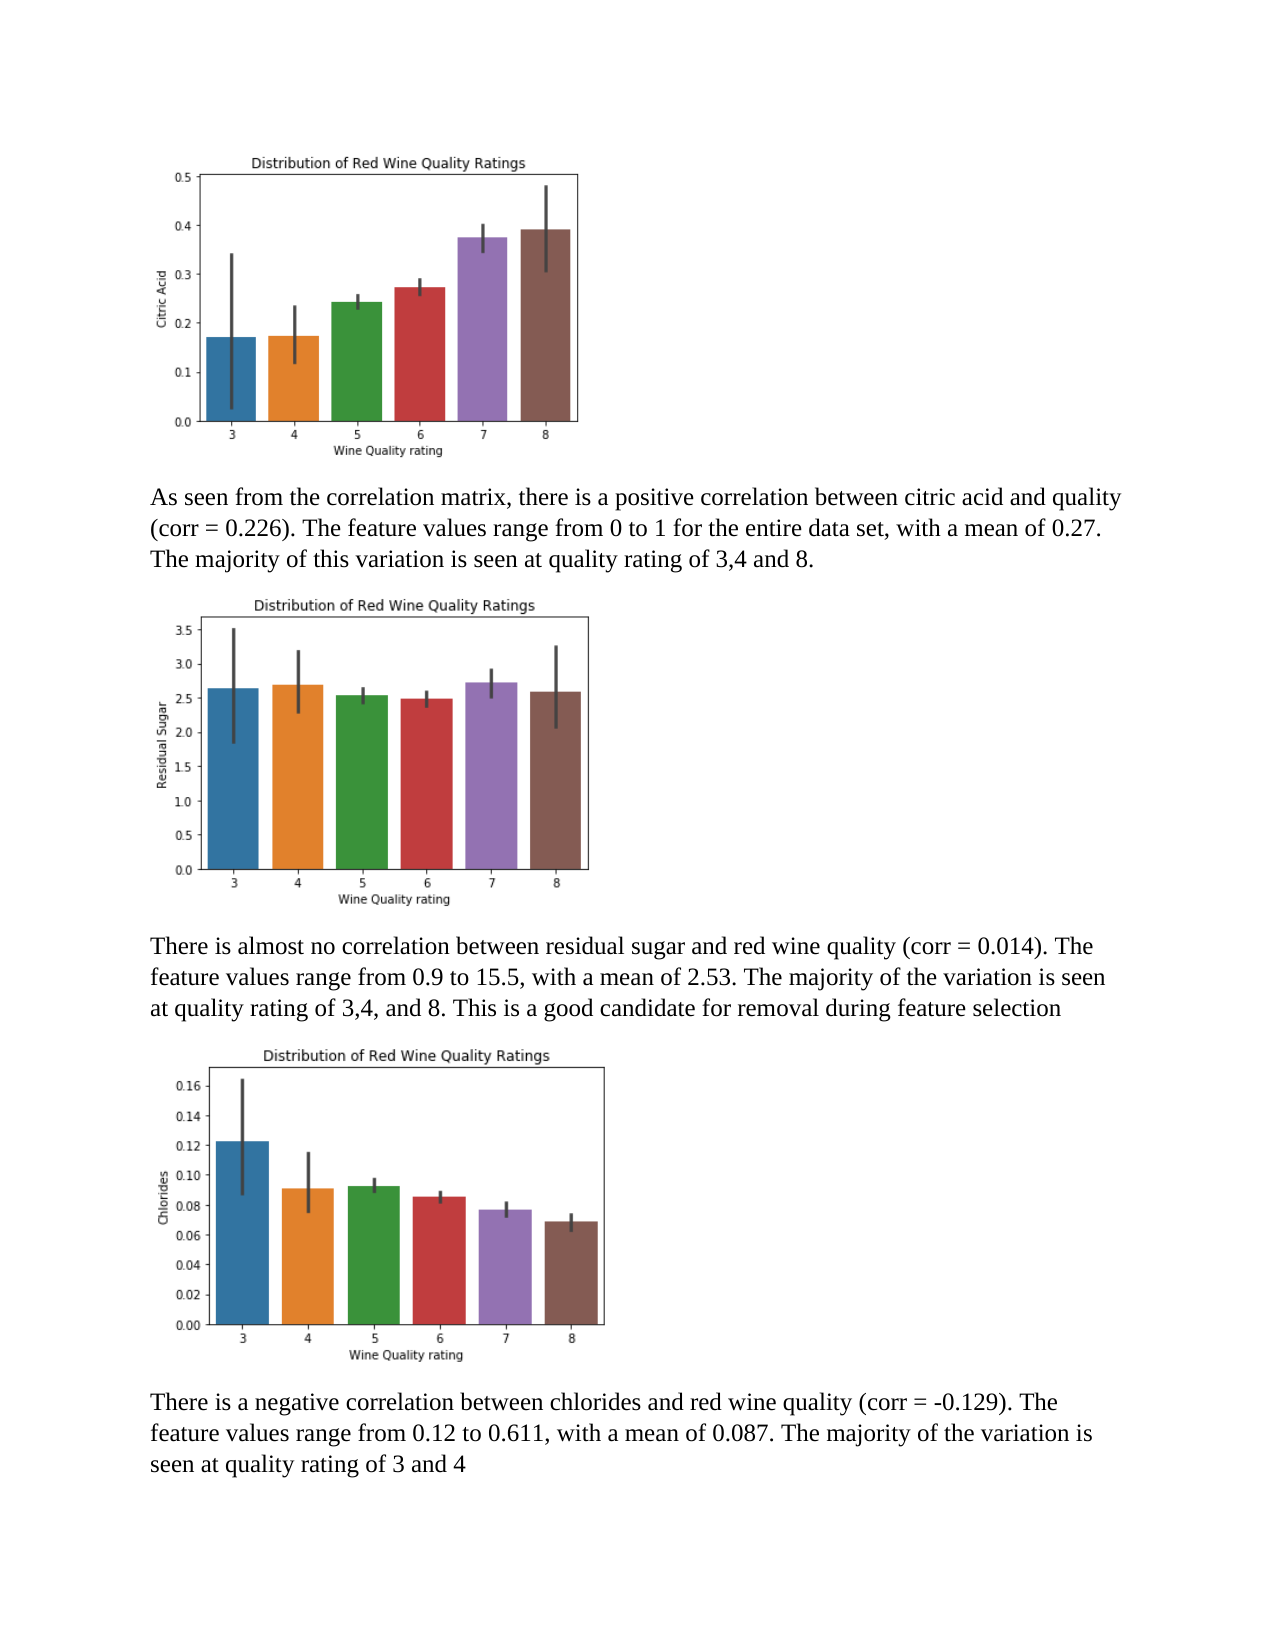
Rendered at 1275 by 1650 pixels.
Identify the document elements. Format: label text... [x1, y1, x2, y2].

picture [150, 591, 596, 913]
picture [150, 150, 585, 464]
text As seen from the correlation matrix, there is a positive correlation between citric acid and quality (corr = 0.226). The feature values range from 0 to 1 for the entire data set, with a mean of 0.27. The majority of this variation is seen at quality rating of 3,4 and 8. [150, 482, 1125, 573]
picture [150, 1041, 612, 1369]
text There is almost no correlation between residual sugar and red wine quality (corr = 0.014). The feature values range from 0.9 to 15.5, with a mean of 2.53. The majority of the variation is seen at quality rating of 3,4, and 8. This is a good candidate for removal during feature selection [150, 931, 1125, 1022]
text There is a negative correlation between chlorides and red wine quality (corr = -0.129). The feature values range from 0.12 to 0.611, with a mean of 0.087. The majority of the variation is seen at quality rating of 3 and 4 [150, 1387, 1125, 1478]
